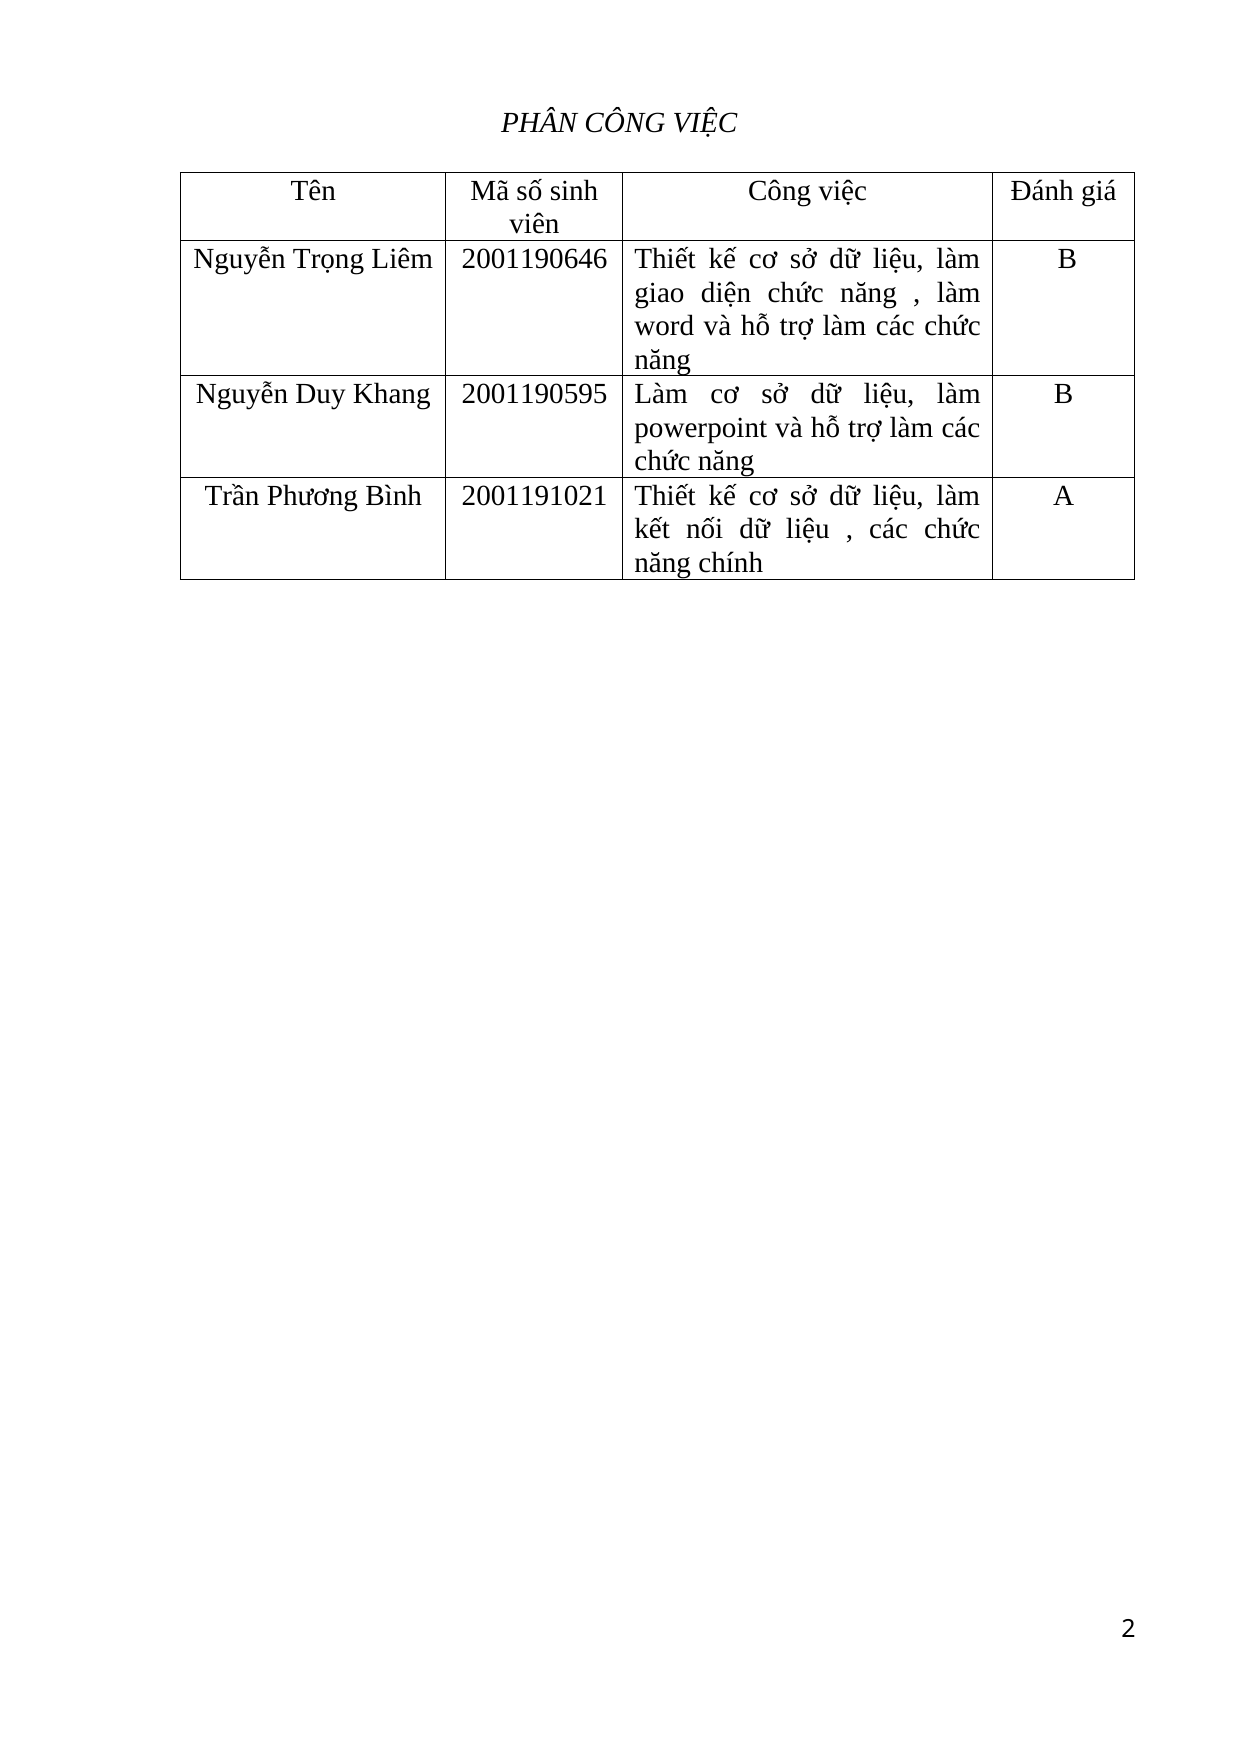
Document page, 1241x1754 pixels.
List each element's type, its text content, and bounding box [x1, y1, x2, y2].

table_cell 2001190646 [446, 241, 622, 375]
table_header Tên [181, 173, 445, 240]
table_cell Thiết kế cơ sở dữ liệu, làm giao diện chức năng , làm word và hỗ trợ làm các chức năng [623, 241, 992, 375]
table_cell 2001190595 [446, 376, 622, 477]
table_header Đánh giá [993, 173, 1134, 240]
table_cell Nguyễn Duy Khang [181, 376, 445, 477]
text PHÂN CÔNG VIỆC [180, 105, 1135, 138]
table_header Mã số sinh viên [446, 173, 622, 240]
table_cell B [993, 241, 1134, 375]
table_cell Thiết kế cơ sở dữ liệu, làm kết nối dữ liệu , các chức năng chính [623, 478, 992, 579]
table_cell Làm cơ sở dữ liệu, làm powerpoint và hỗ trợ làm các chức năng [623, 376, 992, 477]
table_cell Nguyễn Trọng Liêm [181, 241, 445, 375]
table_cell A [993, 478, 1134, 579]
table_cell 2001191021 [446, 478, 622, 579]
table_cell Trần Phương Bình [181, 478, 445, 579]
table_header Công việc [623, 173, 992, 240]
table_cell B [993, 376, 1134, 477]
